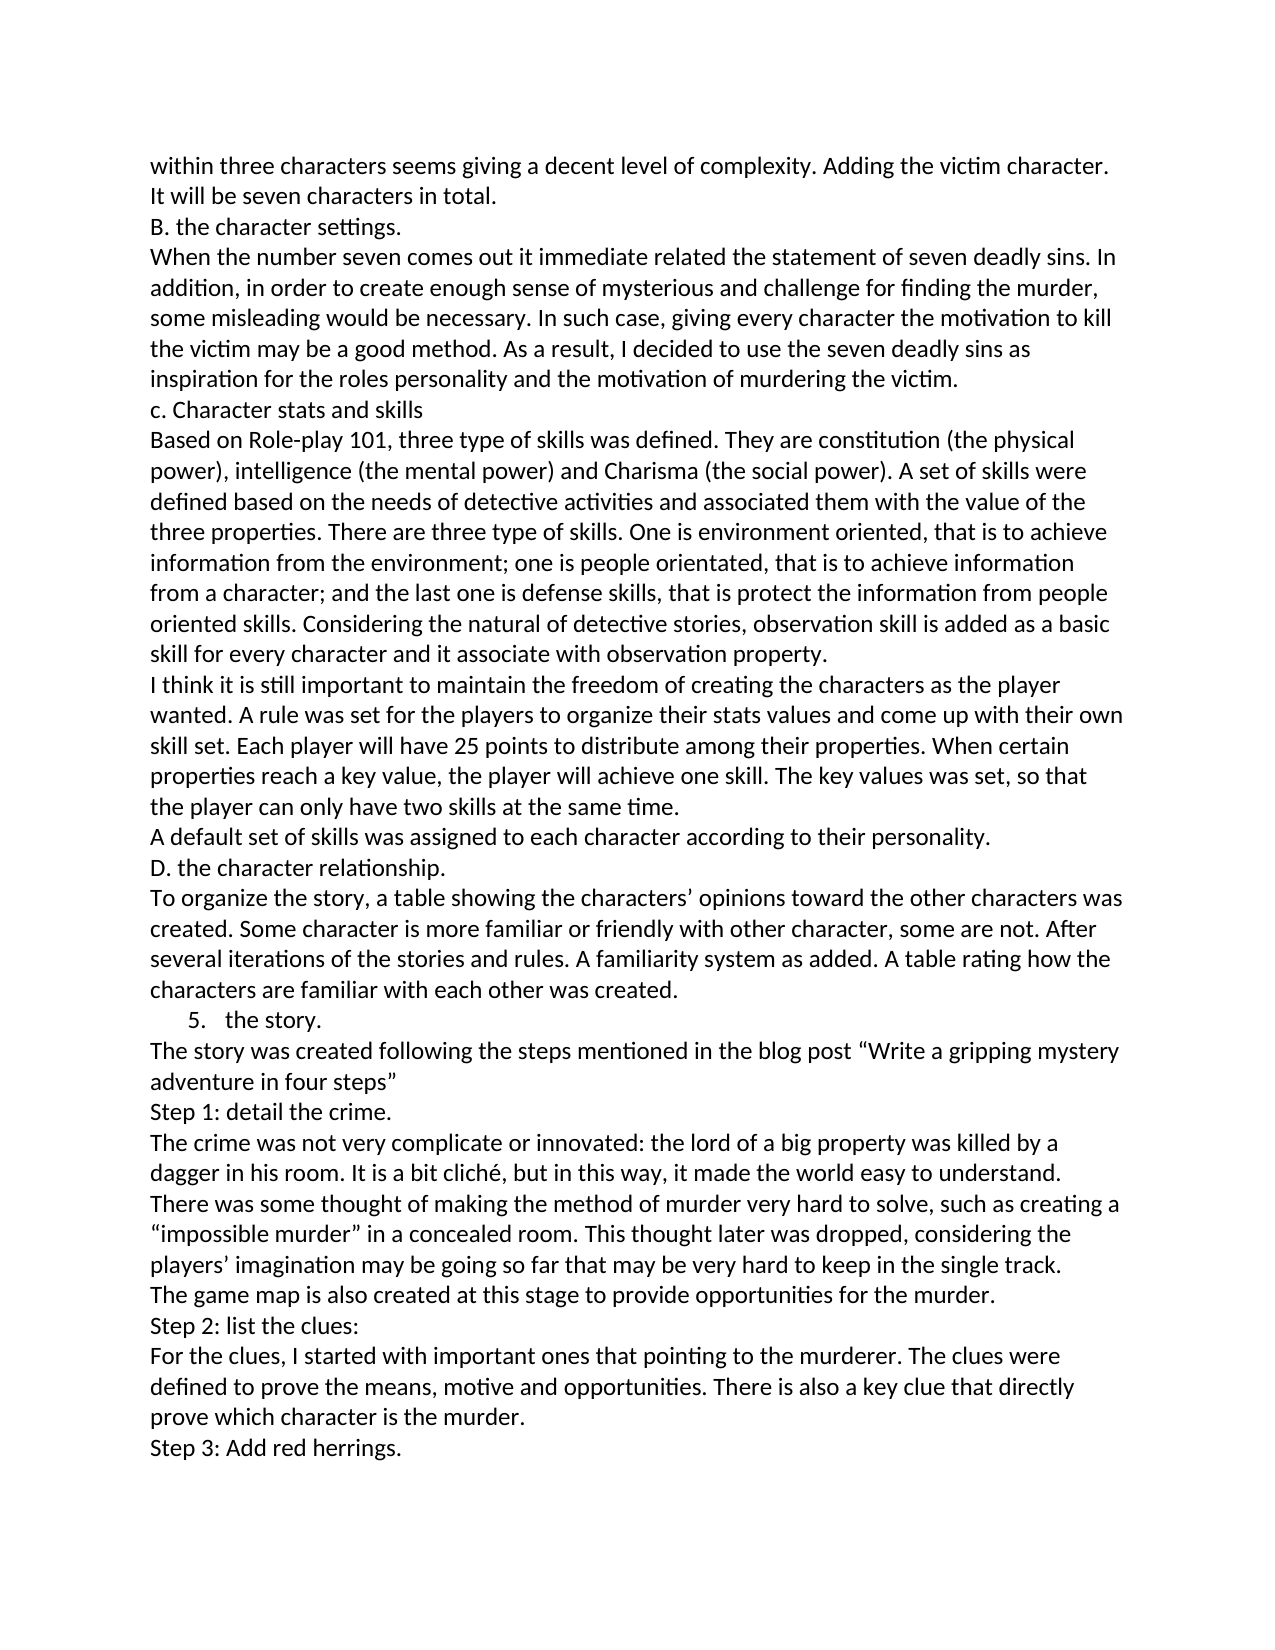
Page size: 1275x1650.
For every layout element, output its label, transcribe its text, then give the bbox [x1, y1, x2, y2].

text A default set of skills was assigned to each character according to their personality. [150, 821, 1125, 852]
text Based on Role-play 101, three type of skills was defined. They are constitution (the physical power), intelligence (the mental power) and Charisma (the social power). A set of skills were defined based on the needs of detective activities and associated them with the value of the three properties. There are three type of skills. One is environment oriented, that is to achieve information from the environment; one is people orientated, that is to achieve information from a character; and the last one is defense skills, that is protect the information from people oriented skills. Considering the natural of detective stories, observation skill is added as a basic skill for every character and it associate with observation property. [150, 425, 1125, 669]
text The crime was not very complicate or innovated: the lord of a big property was killed by a dagger in his room. It is a bit cliché, but in this way, it made the world easy to understand. There was some thought of making the method of murder very hard to solve, such as creating a “impossible murder” in a concealed room. This thought later was dropped, considering the players’ imagination may be going so far that may be very hard to keep in the single track. [150, 1127, 1125, 1279]
text I think it is still important to maintain the freedom of creating the characters as the player wanted. A rule was set for the players to organize their stats values and come up with their own skill set. Each player will have 25 points to distribute among their properties. When certain properties reach a key value, the player will achieve one skill. The key values was set, so that the player can only have two skills at the same time. [150, 669, 1125, 821]
text The story was created following the steps mentioned in the blog post “Write a gripping mystery adventure in four steps” [150, 1035, 1125, 1096]
text To organize the story, a table showing the characters’ opinions toward the other characters was created. Some character is more familiar or friendly with other character, some are not. After several iterations of the stories and rules. A familiarity system as added. A table rating how the characters are familiar with each other was created. [150, 882, 1125, 1004]
text c. Character stats and skills [150, 394, 1125, 425]
text B. the character settings. [150, 211, 1125, 242]
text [150, 150, 1125, 211]
text D. the character relationship. [150, 852, 1125, 882]
list the story. [187, 1004, 1125, 1035]
text Step 3: Add red herrings. [150, 1432, 1125, 1462]
text Step 1: detail the crime. [150, 1096, 1125, 1127]
text The game map is also created at this stage to provide opportunities for the murder. [150, 1279, 1125, 1310]
text For the clues, I started with important ones that pointing to the murderer. The clues were defined to prove the means, motive and opportunities. There is also a key clue that directly prove which character is the murder. [150, 1340, 1125, 1432]
text Step 2: list the clues: [150, 1310, 1125, 1340]
text When the number seven comes out it immediate related the statement of seven deadly sins. In addition, in order to create enough sense of mysterious and challenge for finding the murder, some misleading would be necessary. In such case, giving every character the motivation to kill the victim may be a good method. As a result, I decided to use the seven deadly sins as inspiration for the roles personality and the motivation of murdering the victim. [150, 242, 1125, 394]
